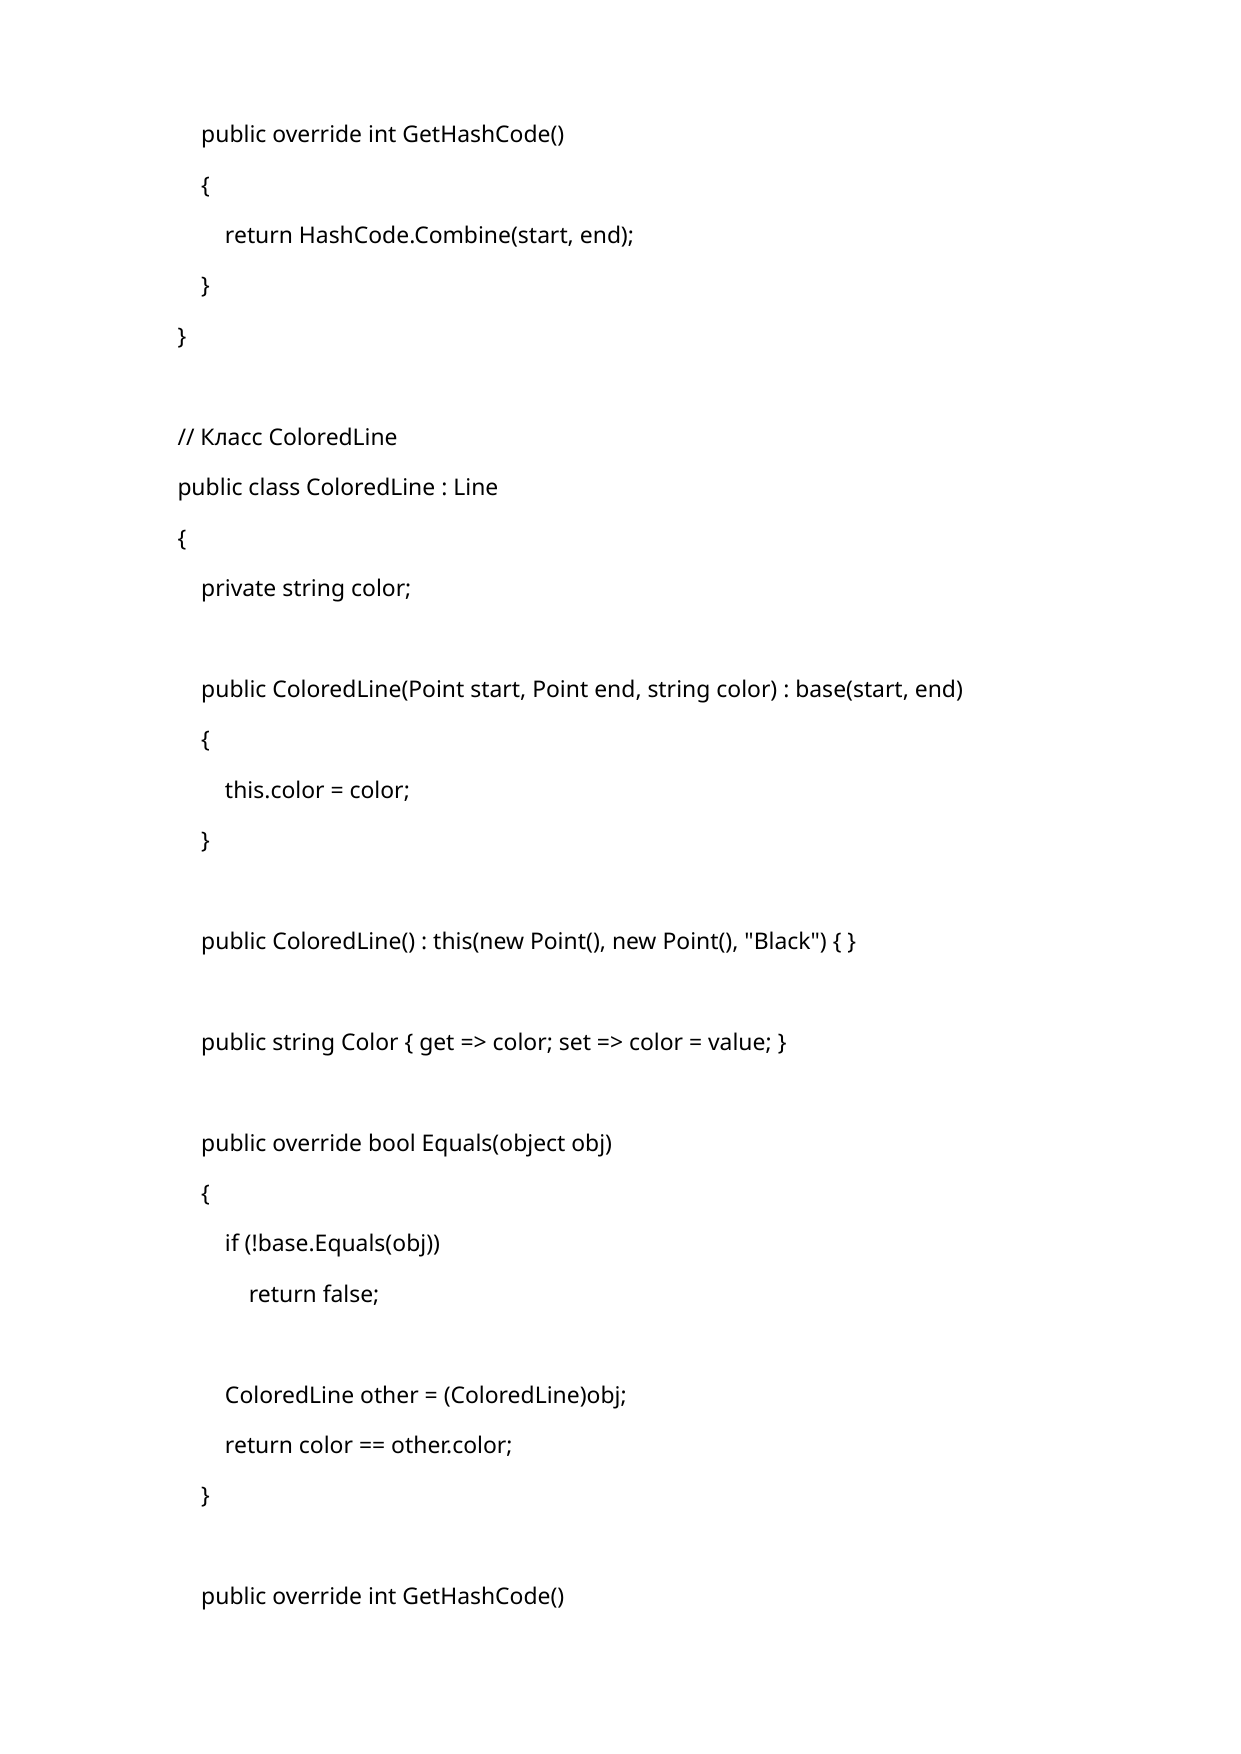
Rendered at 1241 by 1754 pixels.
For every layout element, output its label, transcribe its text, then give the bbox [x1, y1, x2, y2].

text } [177, 320, 1152, 351]
text public override bool Equals(object obj) [177, 1126, 1152, 1158]
text return color == other.color; [177, 1429, 1152, 1460]
text { [177, 1177, 1152, 1208]
text private string color; [177, 572, 1152, 603]
text public override int GetHashCode() [177, 1580, 1152, 1611]
text { [177, 723, 1152, 754]
text public override int GetHashCode() [177, 118, 1152, 149]
text } [177, 269, 1152, 301]
text ColoredLine other = (ColoredLine)obj; [177, 1378, 1152, 1410]
text { [177, 168, 1152, 200]
text if (!base.Equals(obj)) [177, 1227, 1152, 1258]
text // Класс ColoredLine [177, 421, 1152, 452]
text { [177, 521, 1152, 553]
text public string Color { get => color; set => color = value; } [177, 1026, 1152, 1057]
text public class ColoredLine : Line [177, 471, 1152, 502]
text public ColoredLine(Point start, Point end, string color) : base(start, end) [177, 673, 1152, 704]
text this.color = color; [177, 773, 1152, 805]
text } [177, 824, 1152, 855]
text } [177, 1479, 1152, 1511]
text public ColoredLine() : this(new Point(), new Point(), "Black") { } [177, 925, 1152, 956]
text return false; [177, 1278, 1152, 1309]
text return HashCode.Combine(start, end); [177, 219, 1152, 250]
